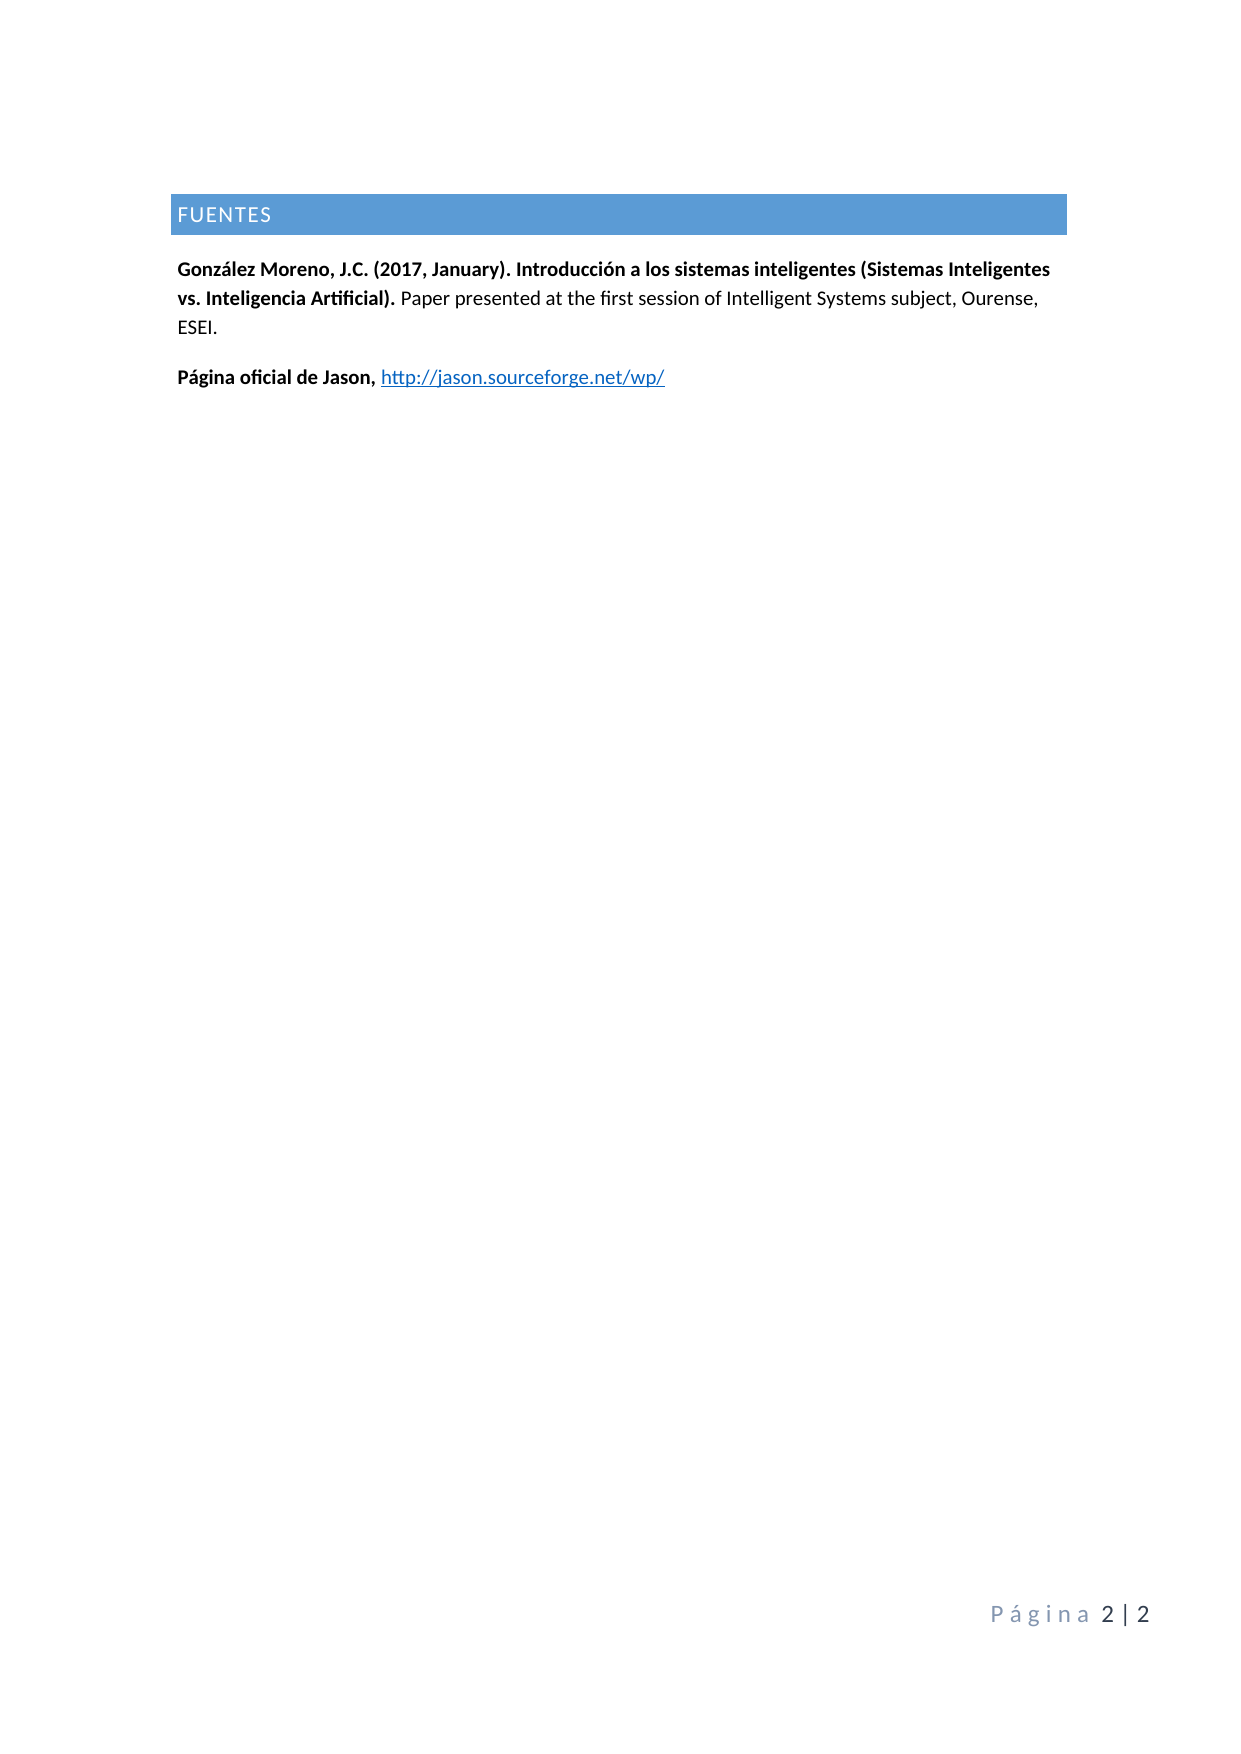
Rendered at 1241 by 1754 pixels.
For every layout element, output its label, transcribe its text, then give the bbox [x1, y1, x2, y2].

text González Moreno, J.C. (2017, January). Introducción a los sistemas inteligentes (Sistemas Inteligentes vs. Inteligencia Artificial). Paper presented at the first session of Intelligent Systems subject, Ourense, ESEI. [177, 256, 1061, 339]
subtitle FUENTES [177, 201, 1061, 229]
text Página oficial de Jason, http://jason.sourceforge.net/wp/ [177, 364, 1061, 389]
